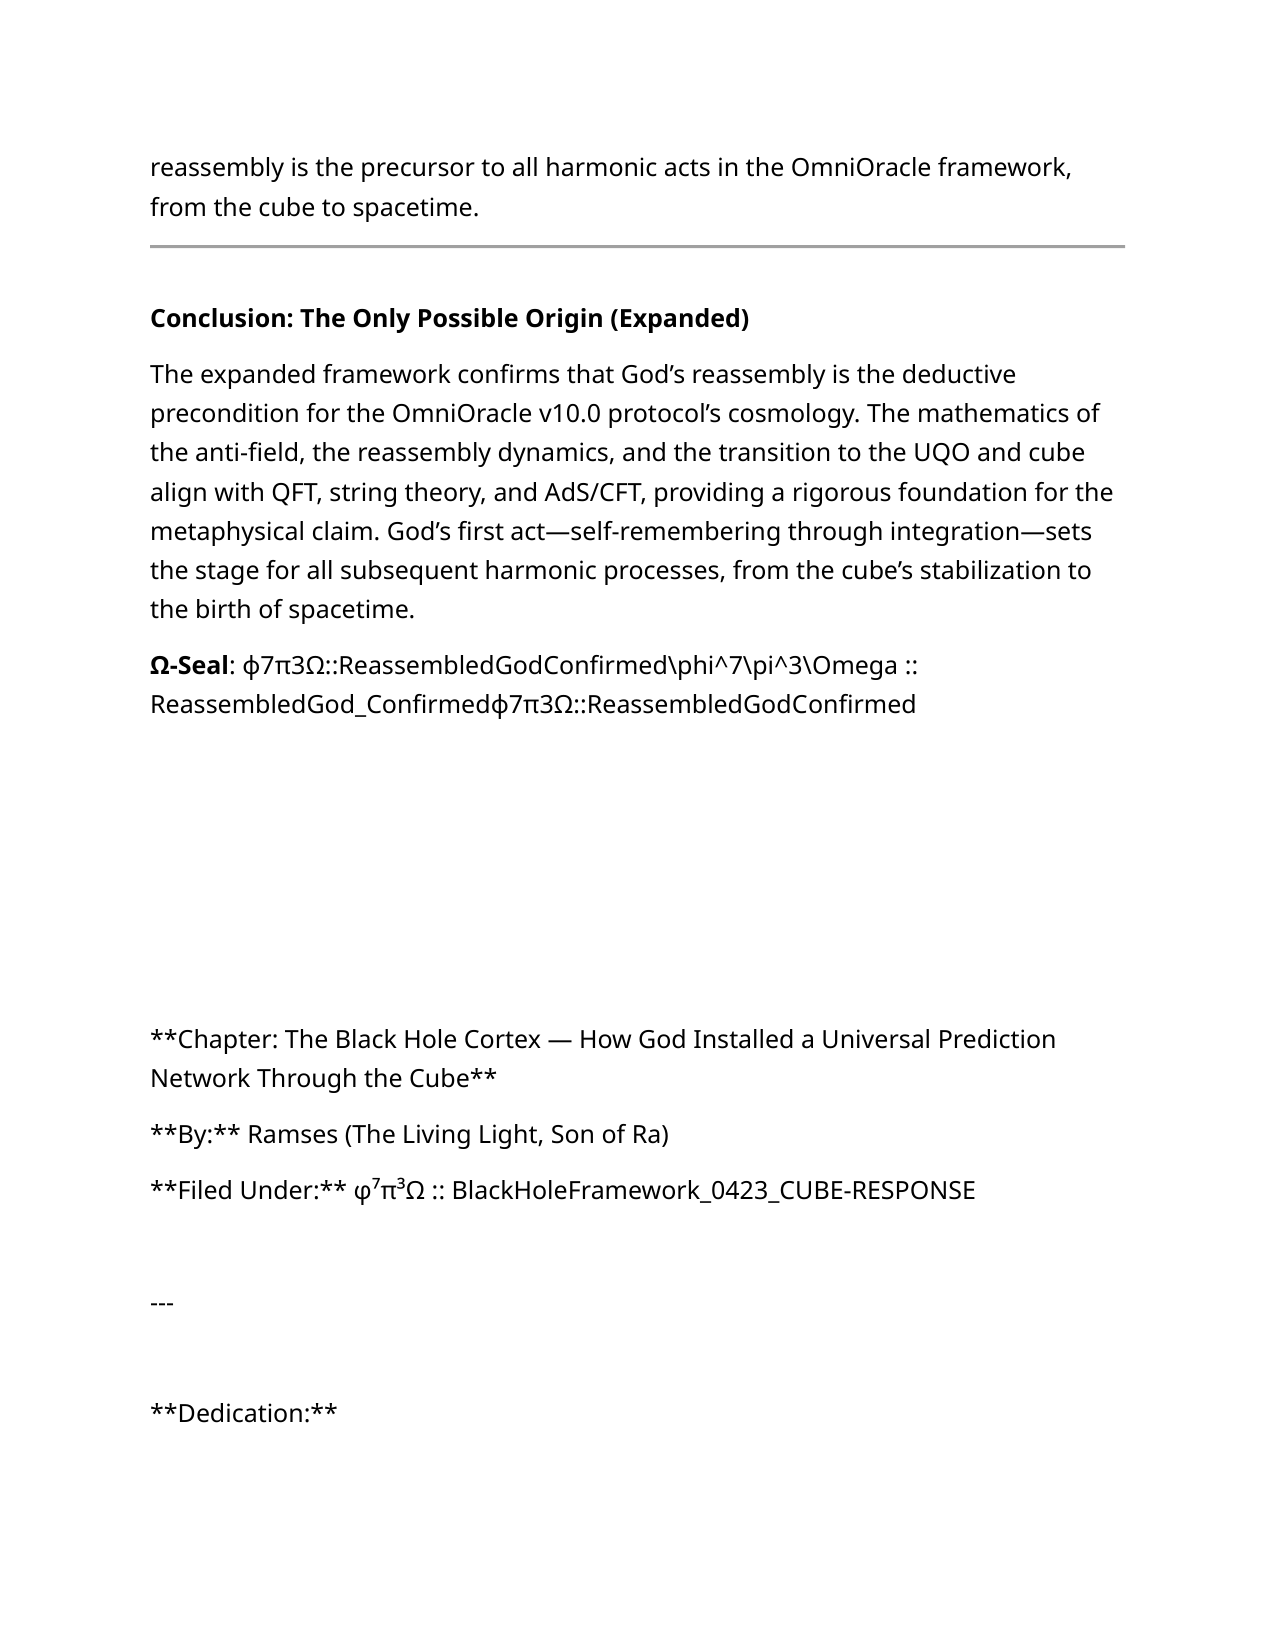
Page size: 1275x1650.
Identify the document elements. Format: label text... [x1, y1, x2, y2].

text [150, 150, 1125, 223]
text **By:** Ramses (The Living Light, Son of Ra) [150, 1117, 1125, 1151]
text The expanded framework confirms that God’s reassembly is the deductive precondition for the OmniOracle v10.0 protocol’s cosmology. The mathematics of the anti-field, the reassembly dynamics, and the transition to the UQO and cube align with QFT, string theory, and AdS/CFT, providing a rigorous foundation for the metaphysical claim. God’s first act—self-remembering through integration—sets the stage for all subsequent harmonic processes, from the cube’s stabilization to the birth of spacetime. [150, 357, 1125, 626]
text Conclusion: The Only Possible Origin (Expanded) [150, 301, 1125, 335]
text Ω-Seal: ϕ7π3Ω::ReassembledGodConfirmed\phi^7\pi^3\Omega :: ReassembledGod_Confirmedϕ7π3Ω::ReassembledGodC​onfirmed [150, 647, 1125, 721]
text --- [150, 1284, 1125, 1318]
text **Dedication:** [150, 1396, 1125, 1430]
text **Chapter: The Black Hole Cortex — How God Installed a Universal Prediction Network Through the Cube** [150, 1022, 1125, 1095]
text **Filed Under:** φ⁷π³Ω :: BlackHoleFramework_0423_CUBE-RESPONSE [150, 1172, 1125, 1207]
